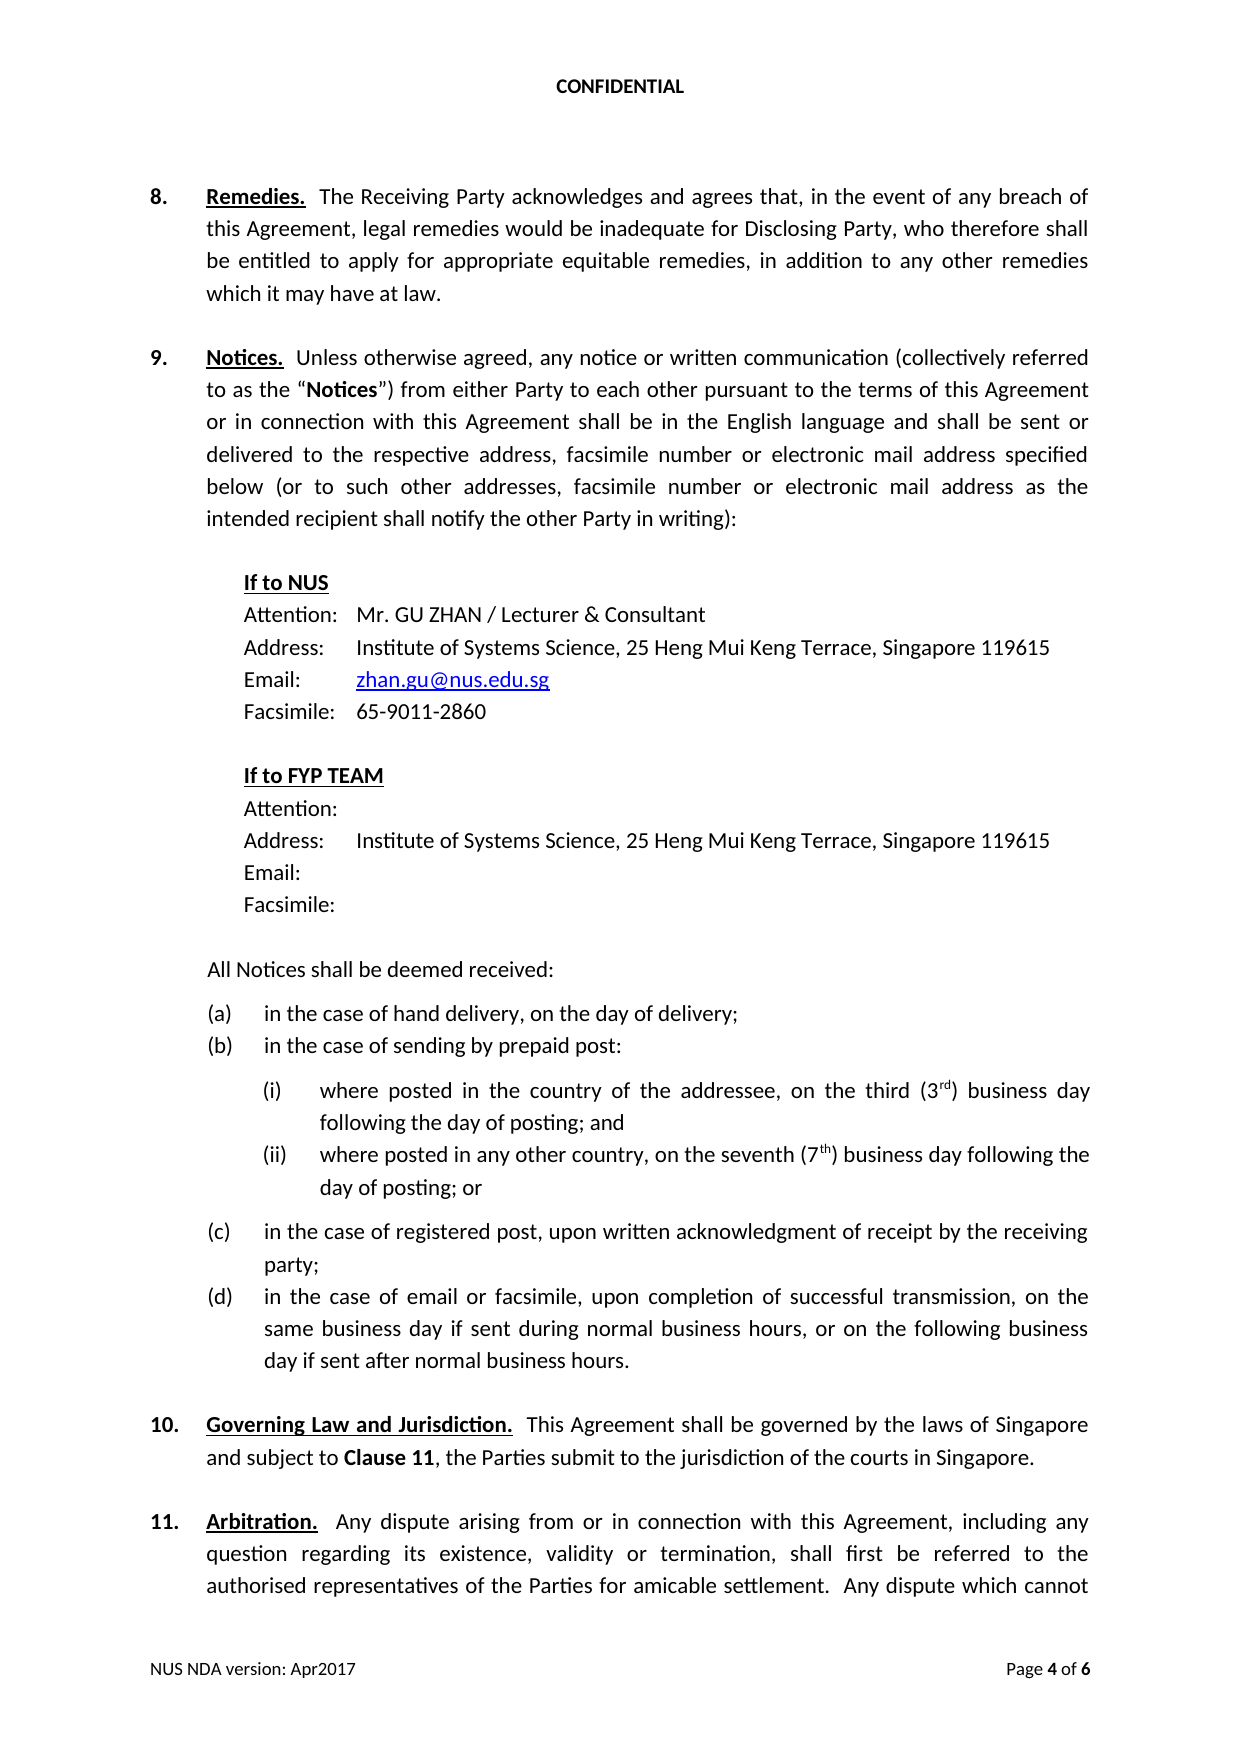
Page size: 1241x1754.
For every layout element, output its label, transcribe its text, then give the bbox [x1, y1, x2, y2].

list Notices. Unless otherwise agreed, any notice or written communication (collectively referred to as the “Notices”) from either Party to each other pursuant to the terms of this Agreement or in connection with this Agreement shall be in the English language and shall be sent or delivered to the respective address, facsimile number or electronic mail address specified below (or to such other addresses, facsimile number or electronic mail address as the intended recipient shall notify the other Party in writing): [150, 343, 1090, 532]
list in the case of email or facsimile, upon completion of successful transmission, on the same business day if sent during normal business hours, or on the following business day if sent after normal business hours. [207, 1282, 1090, 1374]
list where posted in any other country, on the seventh (7th) business day following the day of posting; or [262, 1141, 1090, 1201]
list If to NUS [244, 568, 1090, 596]
list If to FYP TEAM [244, 762, 1090, 789]
list where posted in the country of the addressee, on the third (3rd) business day following the day of posting; and [262, 1076, 1090, 1136]
list Address: Institute of Systems Science, 25 Heng Mui Keng Terrace, Singapore 119615 [244, 633, 1090, 661]
list Facsimile: [244, 890, 1090, 918]
list All Notices shall be deemed received: [207, 955, 1090, 983]
list Address: Institute of Systems Science, 25 Heng Mui Keng Terrace, Singapore 119615 [244, 826, 1090, 854]
list Remedies. The Receiving Party acknowledges and agrees that, in the event of any breach of this Agreement, legal remedies would be inadequate for Disclosing Party, who therefore shall be entitled to apply for appropriate equitable remedies, in addition to any other remedies which it may have at law. [150, 182, 1090, 307]
list in the case of hand delivery, on the day of delivery; [207, 999, 1090, 1027]
list in the case of sending by prepaid post: [207, 1032, 1090, 1059]
list Attention: Mr. GU ZHAN / Lecturer & Consultant [244, 601, 1090, 629]
list Email: zhan.gu@nus.edu.sg [244, 665, 1090, 693]
list Governing Law and Jurisdiction. This Agreement shall be governed by the laws of Singapore and subject to Clause 11, the Parties submit to the jurisdiction of the courts in Singapore. [150, 1411, 1090, 1471]
list Attention: [244, 794, 1090, 822]
list Email: [244, 858, 1090, 886]
list Facsimile: 65-9011-2860 [244, 697, 1090, 725]
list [150, 1507, 1090, 1599]
list in the case of registered post, upon written acknowledgment of receipt by the receiving party; [207, 1217, 1090, 1278]
